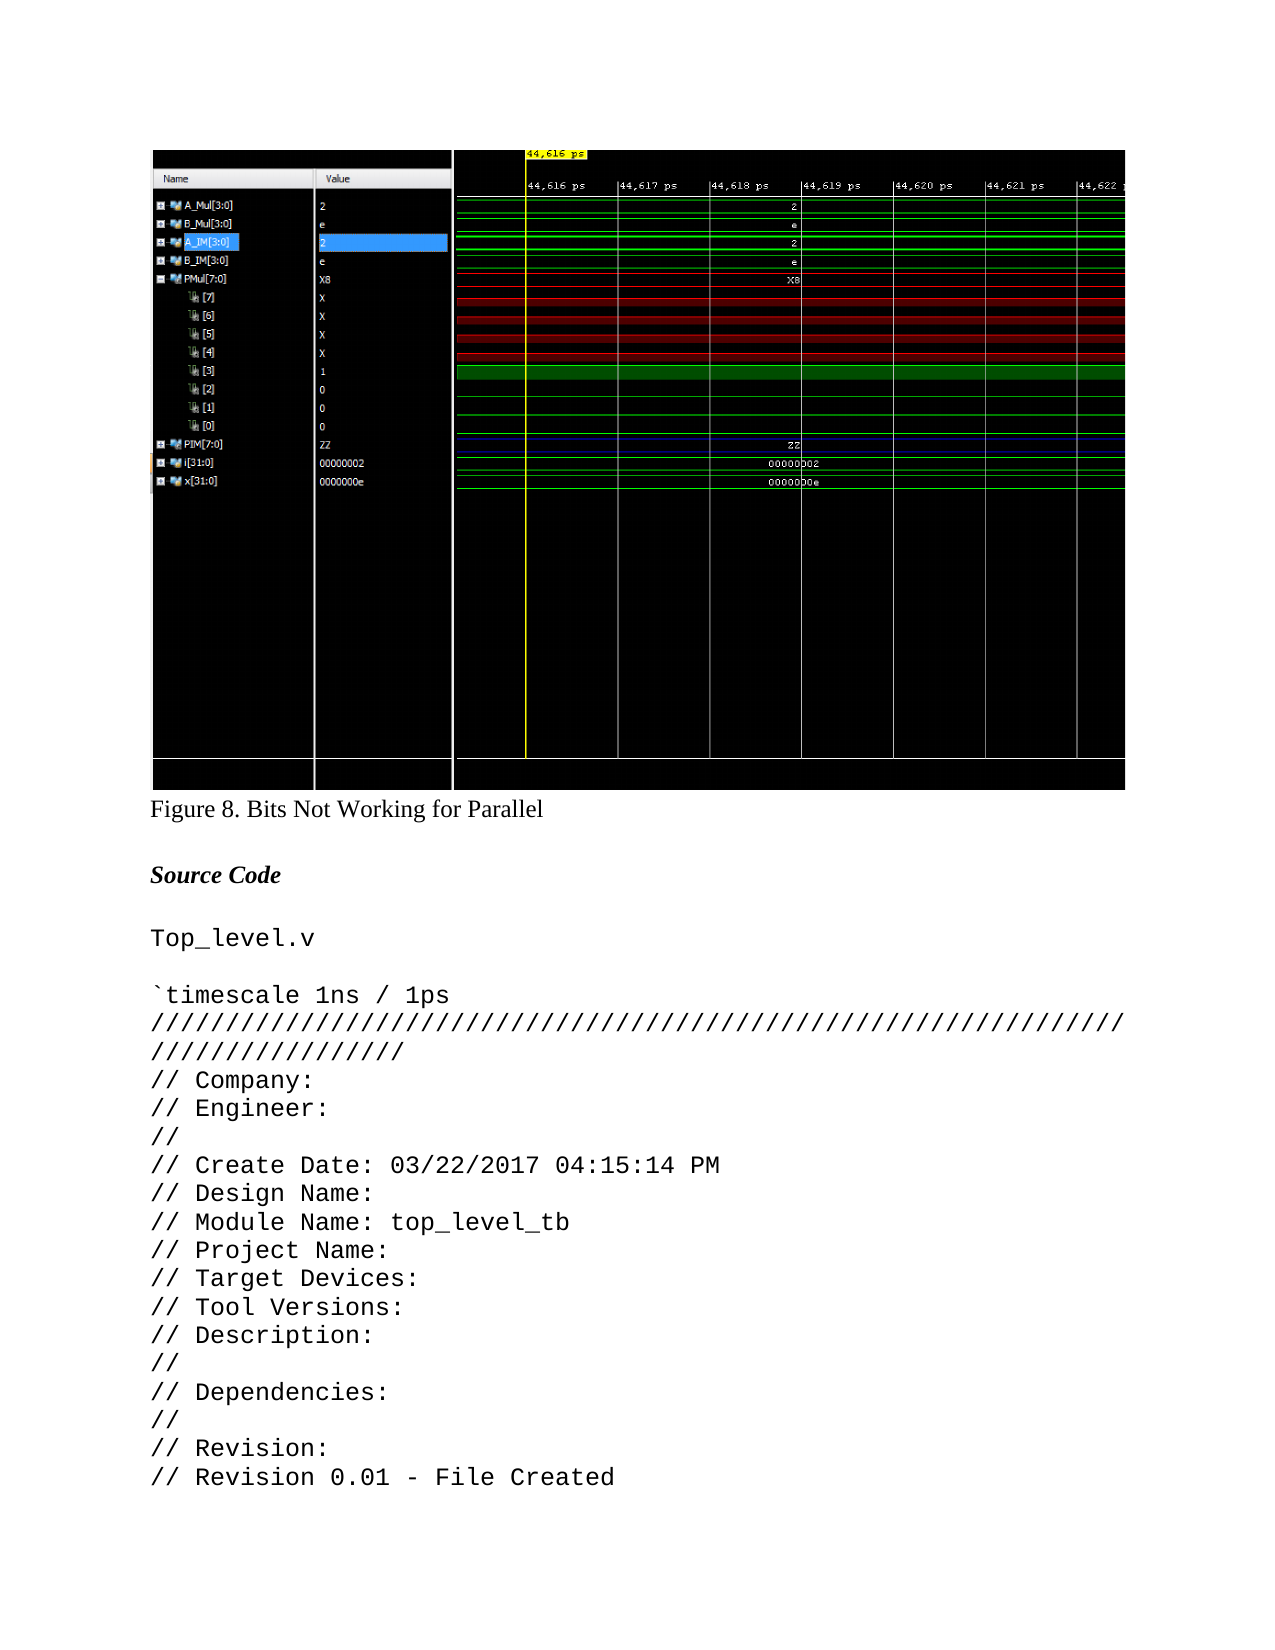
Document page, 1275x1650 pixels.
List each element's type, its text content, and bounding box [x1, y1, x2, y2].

text // Description: [150, 1323, 1125, 1351]
text // [150, 1351, 1125, 1379]
text // Create Date: 03/22/2017 04:15:14 PM [150, 1153, 1125, 1181]
text // [150, 1408, 1125, 1436]
text // Revision 0.01 - File Created [150, 1464, 1125, 1493]
text `timescale 1ns / 1ps [150, 983, 1125, 1011]
text // Tool Versions: [150, 1294, 1125, 1323]
text // Module Name: top_level_tb [150, 1209, 1125, 1238]
text // Design Name: [150, 1181, 1125, 1209]
text Source Code [150, 860, 1125, 889]
text ////////////////////////////////////////////////////////////////////////////////// [150, 1011, 1125, 1068]
text Top_level.v [150, 926, 1125, 954]
text // Company: [150, 1068, 1125, 1096]
text // Project Name: [150, 1238, 1125, 1266]
text // Engineer: [150, 1096, 1125, 1124]
text // Dependencies: [150, 1379, 1125, 1408]
text // Revision: [150, 1436, 1125, 1464]
text Figure 8. Bits Not Working for Parallel [150, 794, 1125, 823]
text // Target Devices: [150, 1266, 1125, 1294]
picture [150, 150, 1125, 790]
text // [150, 1124, 1125, 1153]
